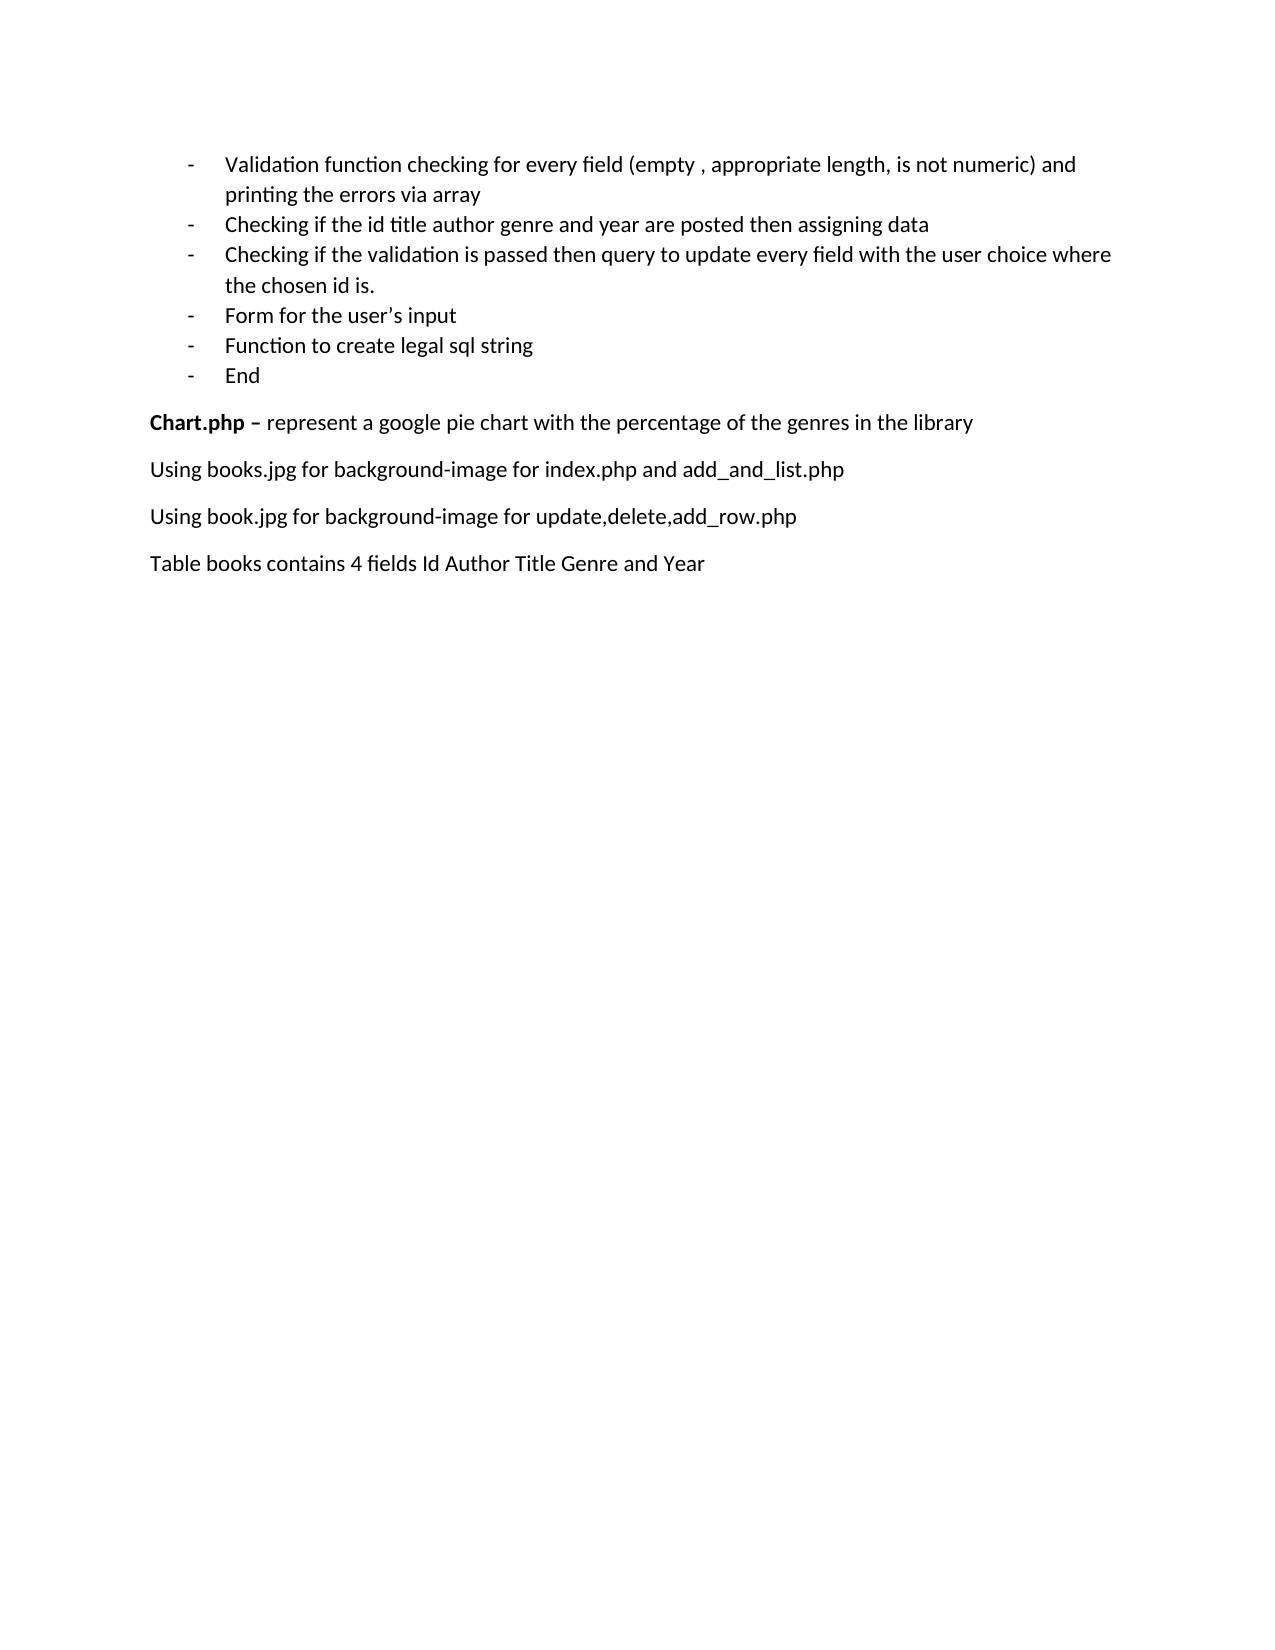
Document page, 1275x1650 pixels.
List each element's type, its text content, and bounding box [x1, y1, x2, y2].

list Function to create legal sql string [187, 331, 1125, 359]
list Validation function checking for every field (empty , appropriate length, is not numeric) and printing the errors via array [187, 150, 1125, 208]
list Checking if the id title author genre and year are posted then assigning data [187, 210, 1125, 238]
text Using book.jpg for background-image for update,delete,add_row.php [150, 502, 1125, 530]
list End [187, 361, 1125, 389]
list Form for the user’s input [187, 301, 1125, 329]
text Table books contains 4 fields Id Author Title Genre and Year [150, 549, 1125, 577]
list Checking if the validation is passed then query to update every field with the user choice where the chosen id is. [187, 241, 1125, 299]
text Using books.jpg for background-image for index.php and add_and_list.php [150, 455, 1125, 483]
text Chart.php – represent a google pie chart with the percentage of the genres in the library [150, 408, 1125, 436]
